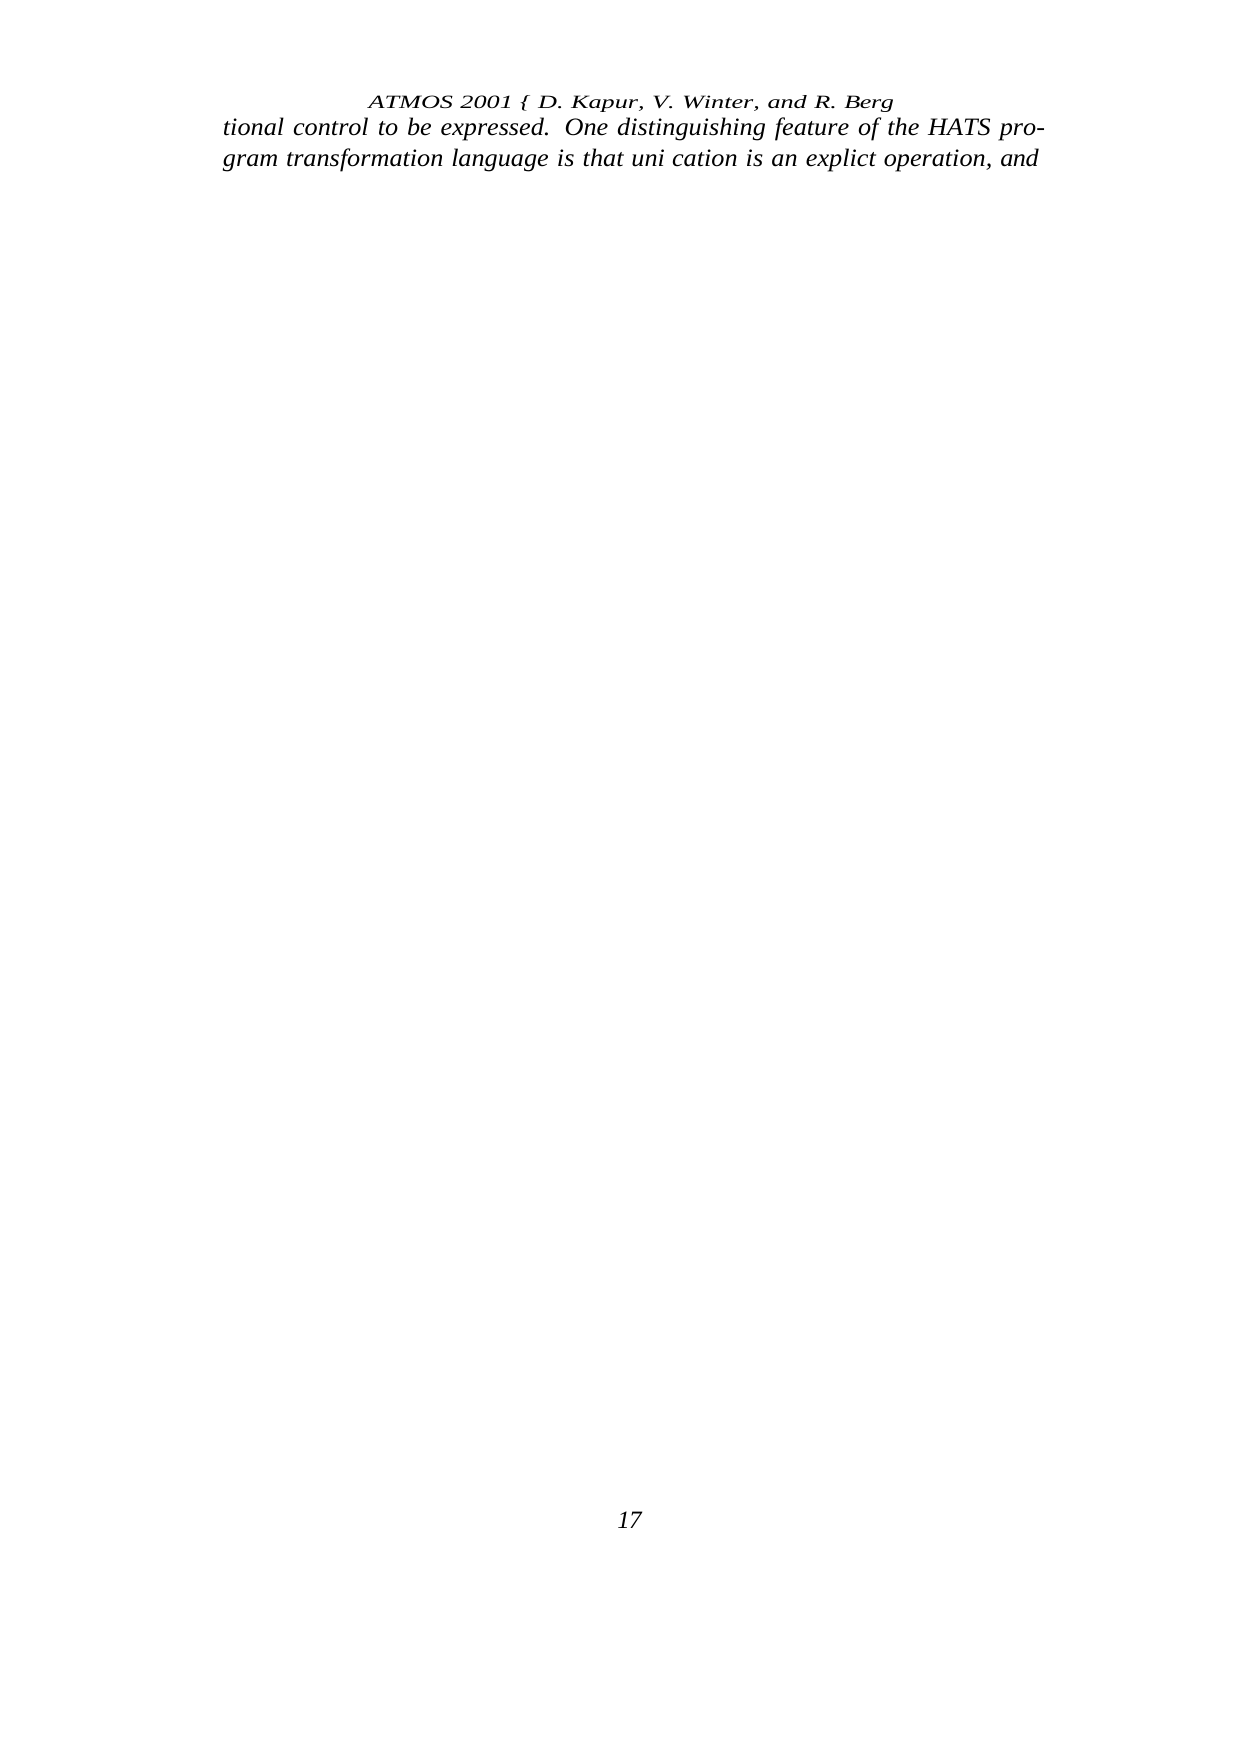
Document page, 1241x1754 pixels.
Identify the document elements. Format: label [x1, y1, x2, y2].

text [223, 112, 1046, 171]
